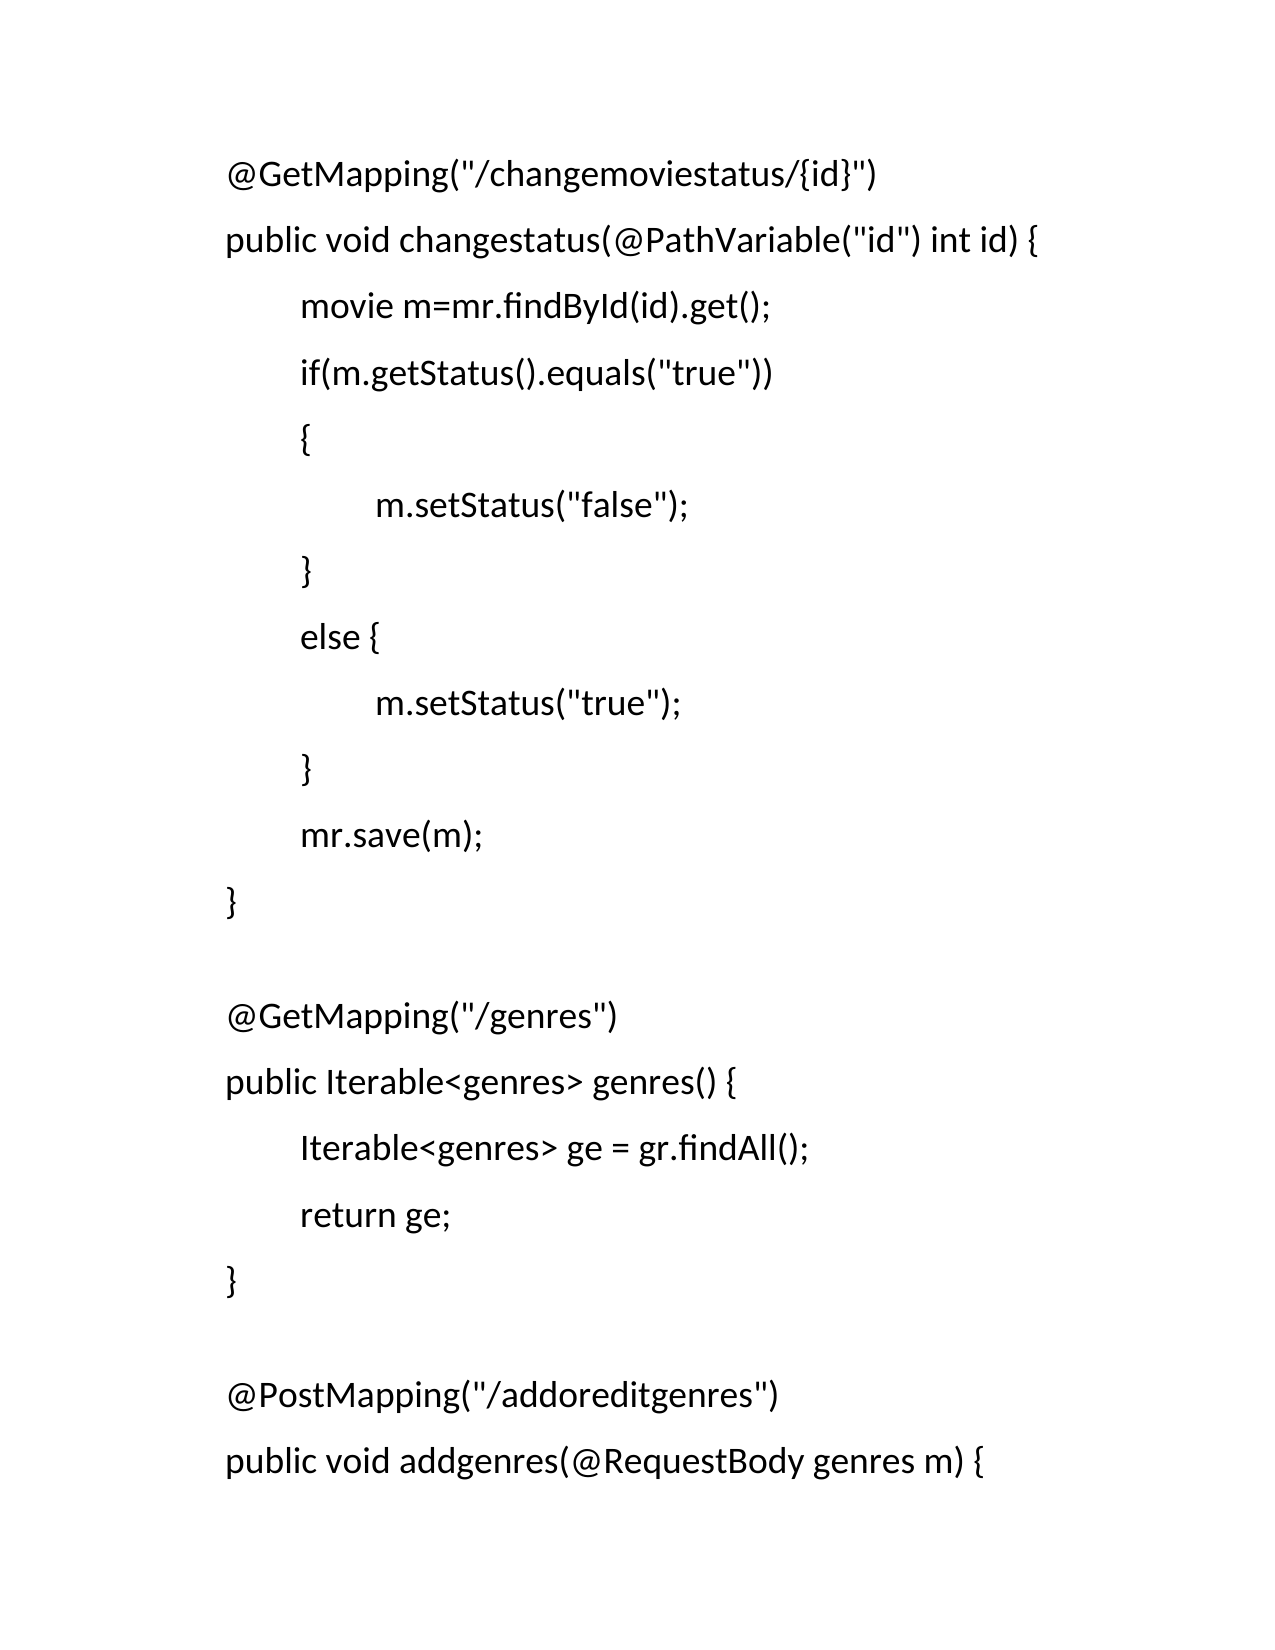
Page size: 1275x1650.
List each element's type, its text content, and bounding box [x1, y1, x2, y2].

text public Iterable<genres> genres() { [150, 1058, 1125, 1104]
text movie m=mr.findById(id).get(); [150, 282, 1125, 328]
text public void addgenres(@RequestBody genres m) { [150, 1437, 1125, 1483]
text } [150, 547, 1125, 593]
text @GetMapping("/genres") [150, 992, 1125, 1038]
text } [150, 745, 1125, 791]
text @PostMapping("/addoreditgenres") [150, 1371, 1125, 1417]
text else { [150, 613, 1125, 659]
text m.setStatus("true"); [150, 679, 1125, 725]
text Iterable<genres> ge = gr.findAll(); [150, 1124, 1125, 1170]
text @GetMapping("/changemoviestatus/{id}") [150, 150, 1125, 196]
text return ge; [150, 1191, 1125, 1236]
text } [150, 1257, 1125, 1302]
text if(m.getStatus().equals("true")) [150, 348, 1125, 394]
text { [150, 414, 1125, 460]
text m.setStatus("false"); [150, 481, 1125, 527]
text } [150, 878, 1125, 923]
text mr.save(m); [150, 811, 1125, 857]
text public void changestatus(@PathVariable("id") int id) { [150, 216, 1125, 262]
